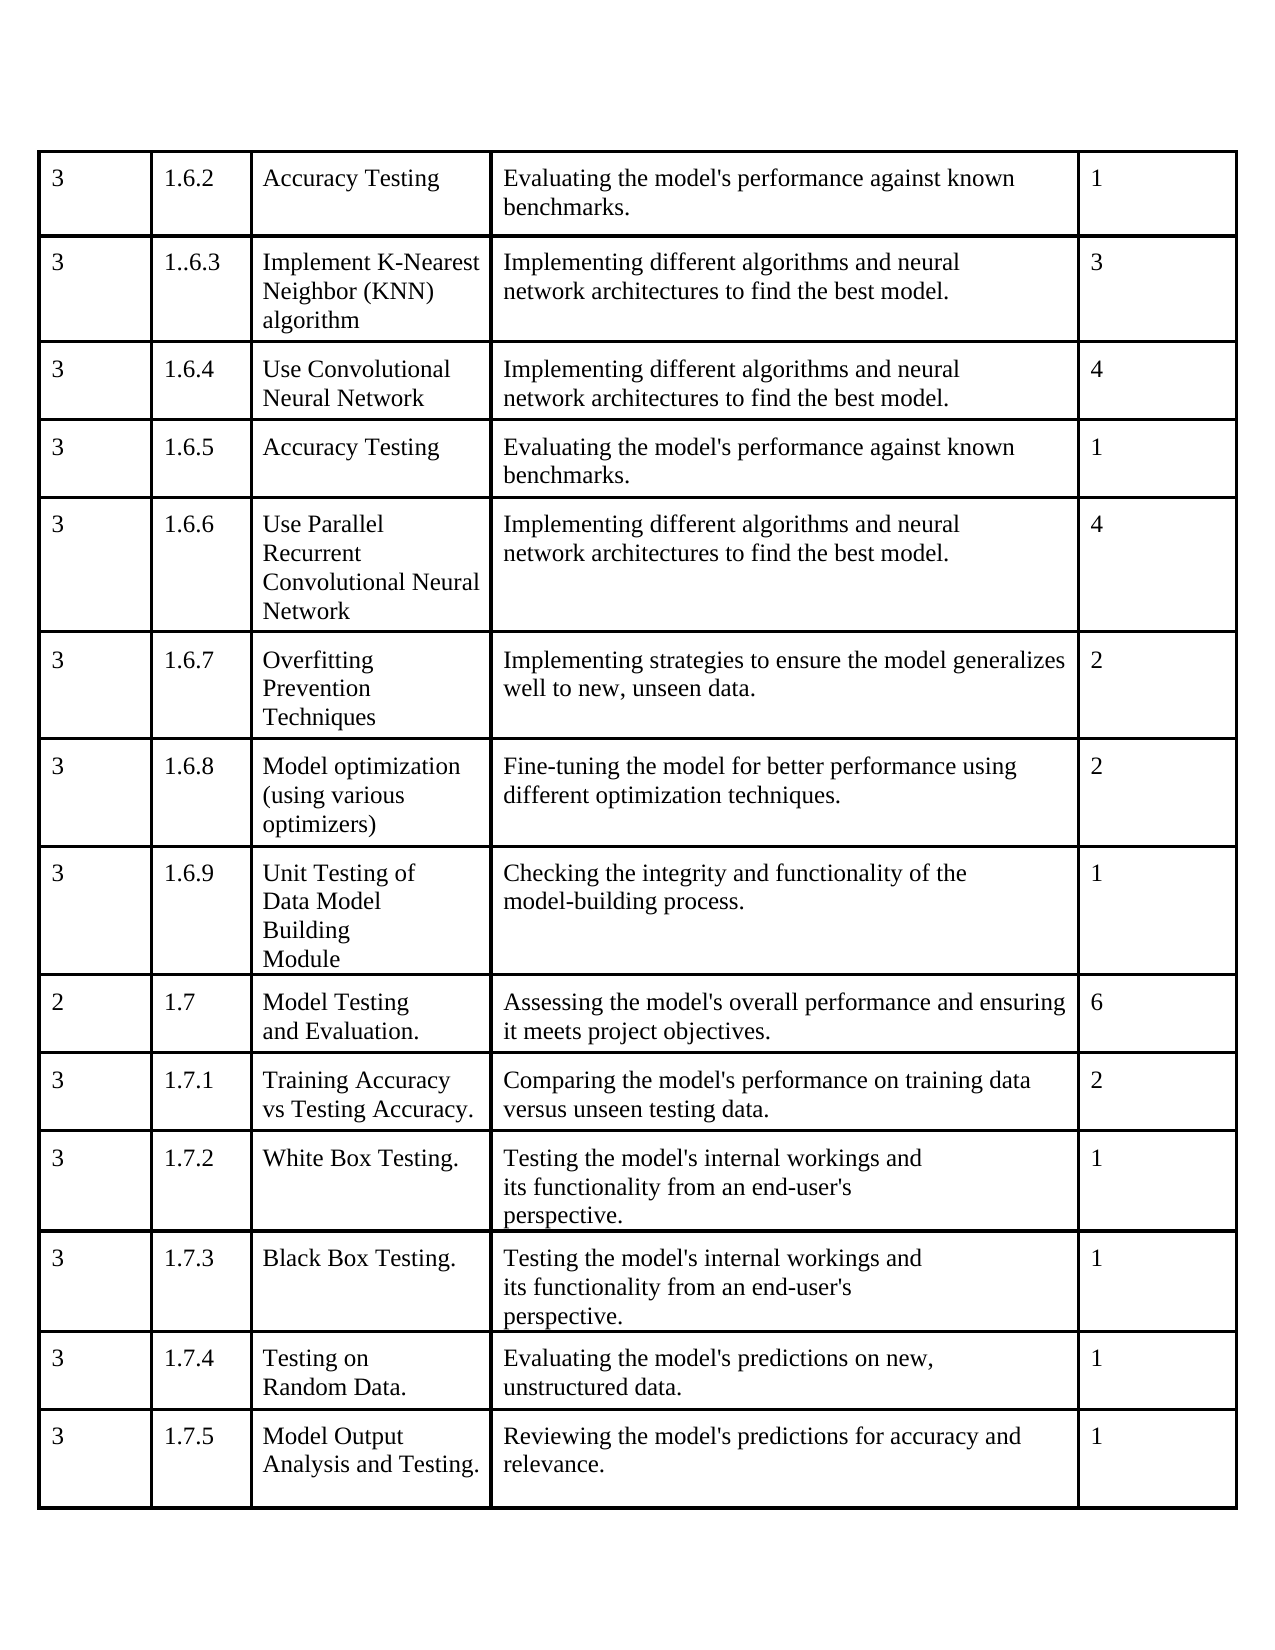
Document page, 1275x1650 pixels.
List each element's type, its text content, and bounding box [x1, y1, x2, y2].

table_header Evaluating the model's performance against known benchmarks. [493, 153, 1077, 234]
table_cell 1 [1080, 421, 1235, 496]
table_cell Overfitting Prevention Techniques [253, 633, 489, 737]
table_cell 2 [1080, 1054, 1235, 1129]
table_header 3 [41, 153, 150, 234]
table_header 1.6.2 [153, 153, 250, 234]
table_cell 4 [1080, 499, 1235, 630]
table_cell Accuracy Testing [253, 421, 489, 496]
table_cell 1.6.8 [153, 740, 250, 844]
table_cell Evaluating the model's predictions on new, unstructured data. [493, 1333, 1077, 1408]
table_cell 3 [41, 740, 150, 844]
table_cell 3 [1080, 238, 1235, 339]
table_cell 6 [1080, 976, 1235, 1051]
table_cell 2 [1080, 740, 1235, 844]
table_cell 1.7.1 [153, 1054, 250, 1129]
table_cell 1 [1080, 1411, 1235, 1506]
table_cell 1.7.2 [153, 1132, 250, 1229]
table_cell 1..6.3 [153, 238, 250, 339]
table_cell 3 [41, 1333, 150, 1408]
table_cell Implementing different algorithms and neural network architectures to find the best model. [493, 499, 1077, 630]
table_cell 3 [41, 633, 150, 737]
table_cell 1.7.4 [153, 1333, 250, 1408]
table_cell 1.6.5 [153, 421, 250, 496]
table_cell 1 [1080, 1333, 1235, 1408]
table_cell Fine-tuning the model for better performance using different optimization techniques. [493, 740, 1077, 844]
table_cell 1.6.4 [153, 343, 250, 418]
table_cell 1 [1080, 1233, 1235, 1329]
table_cell 3 [41, 238, 150, 339]
table_cell 1.6.9 [153, 848, 250, 973]
table_cell Testing on Random Data. [253, 1333, 489, 1408]
table_cell 2 [1080, 633, 1235, 737]
table_cell Unit Testing of Data Model Building Module [253, 848, 489, 973]
table_cell Testing the model's internal workings and its functionality from an end-user's perspective. [493, 1132, 1077, 1229]
table_cell 3 [41, 421, 150, 496]
table_cell Implementing strategies to ensure the model generalizes well to new, unseen data. [493, 633, 1077, 737]
table_cell 1.7.3 [153, 1233, 250, 1329]
table_cell 1 [1080, 848, 1235, 973]
table_cell 3 [41, 848, 150, 973]
table_cell 3 [41, 1233, 150, 1329]
table_cell 1 [1080, 1132, 1235, 1229]
table_header 1 [1080, 153, 1235, 234]
table_cell Testing the model's internal workings and its functionality from an end-user's perspective. [493, 1233, 1077, 1329]
table_cell 2 [41, 976, 150, 1051]
table_cell Black Box Testing. [253, 1233, 489, 1329]
table_cell 3 [41, 499, 150, 630]
table_cell Comparing the model's performance on training data versus unseen testing data. [493, 1054, 1077, 1129]
table_cell White Box Testing. [253, 1132, 489, 1229]
table_cell 1.7.5 [153, 1411, 250, 1506]
table_cell 3 [41, 343, 150, 418]
table_cell Implementing different algorithms and neural network architectures to find the best model. [493, 343, 1077, 418]
table_cell Model Testing and Evaluation. [253, 976, 489, 1051]
table_header Accuracy Testing [253, 153, 489, 234]
table_cell 1.7 [153, 976, 250, 1051]
table_cell Training Accuracy vs Testing Accuracy. [253, 1054, 489, 1129]
table_cell Model Output Analysis and Testing. [253, 1411, 489, 1506]
table_cell Use Convolutional Neural Network [253, 343, 489, 418]
table_cell Use Parallel Recurrent Convolutional Neural Network [253, 499, 489, 630]
table_cell Model optimization (using various optimizers) [253, 740, 489, 844]
table_cell Evaluating the model's performance against known benchmarks. [493, 421, 1077, 496]
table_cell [493, 238, 1077, 339]
table_cell 1.6.7 [153, 633, 250, 737]
table_cell 1.6.6 [153, 499, 250, 630]
table_cell Checking the integrity and functionality of the model-building process. [493, 848, 1077, 973]
table_cell 3 [41, 1054, 150, 1129]
table_cell 3 [41, 1411, 150, 1506]
table_cell Assessing the model's overall performance and ensuring it meets project objectives. [493, 976, 1077, 1051]
table_cell Reviewing the model's predictions for accuracy and relevance. [493, 1411, 1077, 1506]
table_cell Implement K-Nearest Neighbor (KNN) algorithm [253, 238, 489, 339]
table_cell 4 [1080, 343, 1235, 418]
table_cell 3 [41, 1132, 150, 1229]
